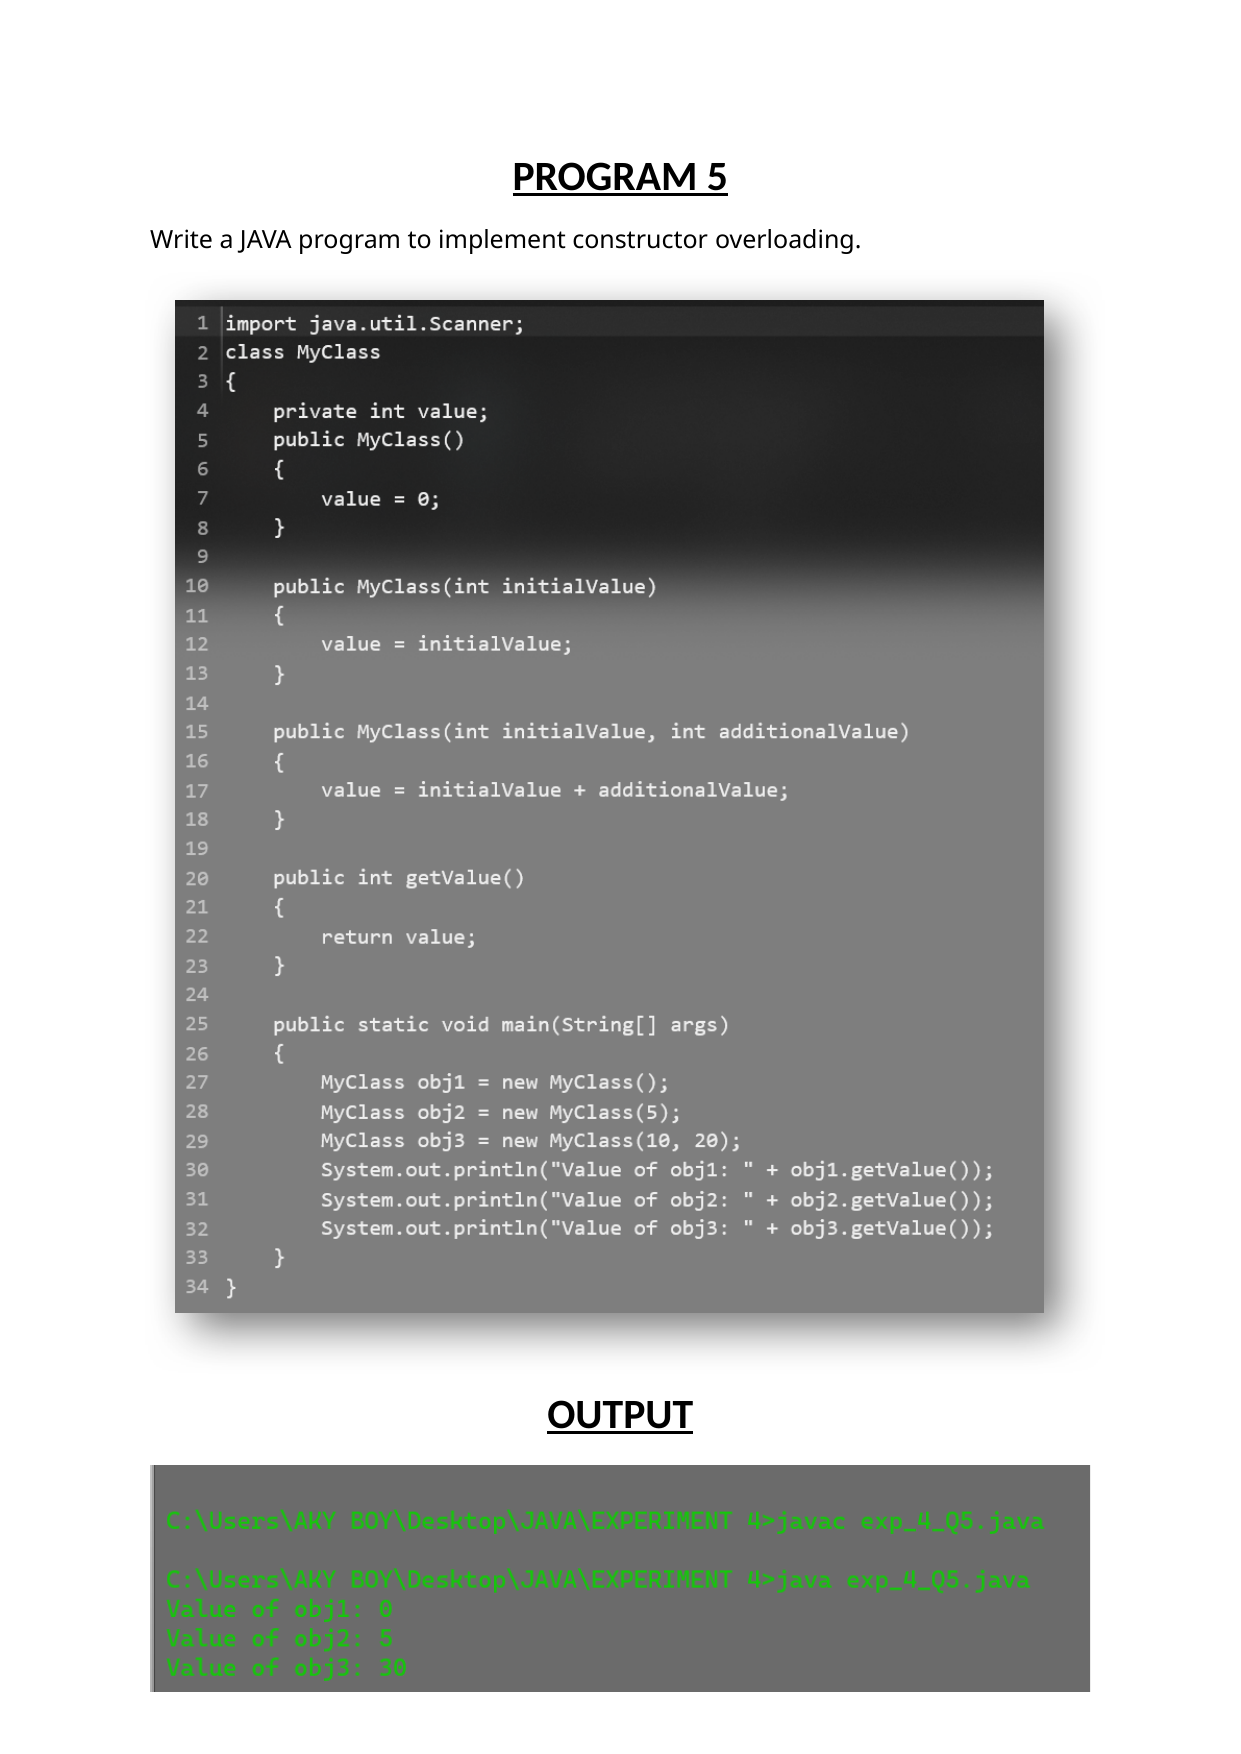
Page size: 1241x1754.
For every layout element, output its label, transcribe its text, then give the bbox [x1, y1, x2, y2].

picture [150, 1465, 1091, 1692]
text PROGRAM 5 [150, 150, 1090, 201]
text OUTPUT [150, 1388, 1090, 1439]
text Write a JAVA program to implement constructor overloading. [150, 222, 1090, 256]
picture [175, 300, 1044, 1313]
